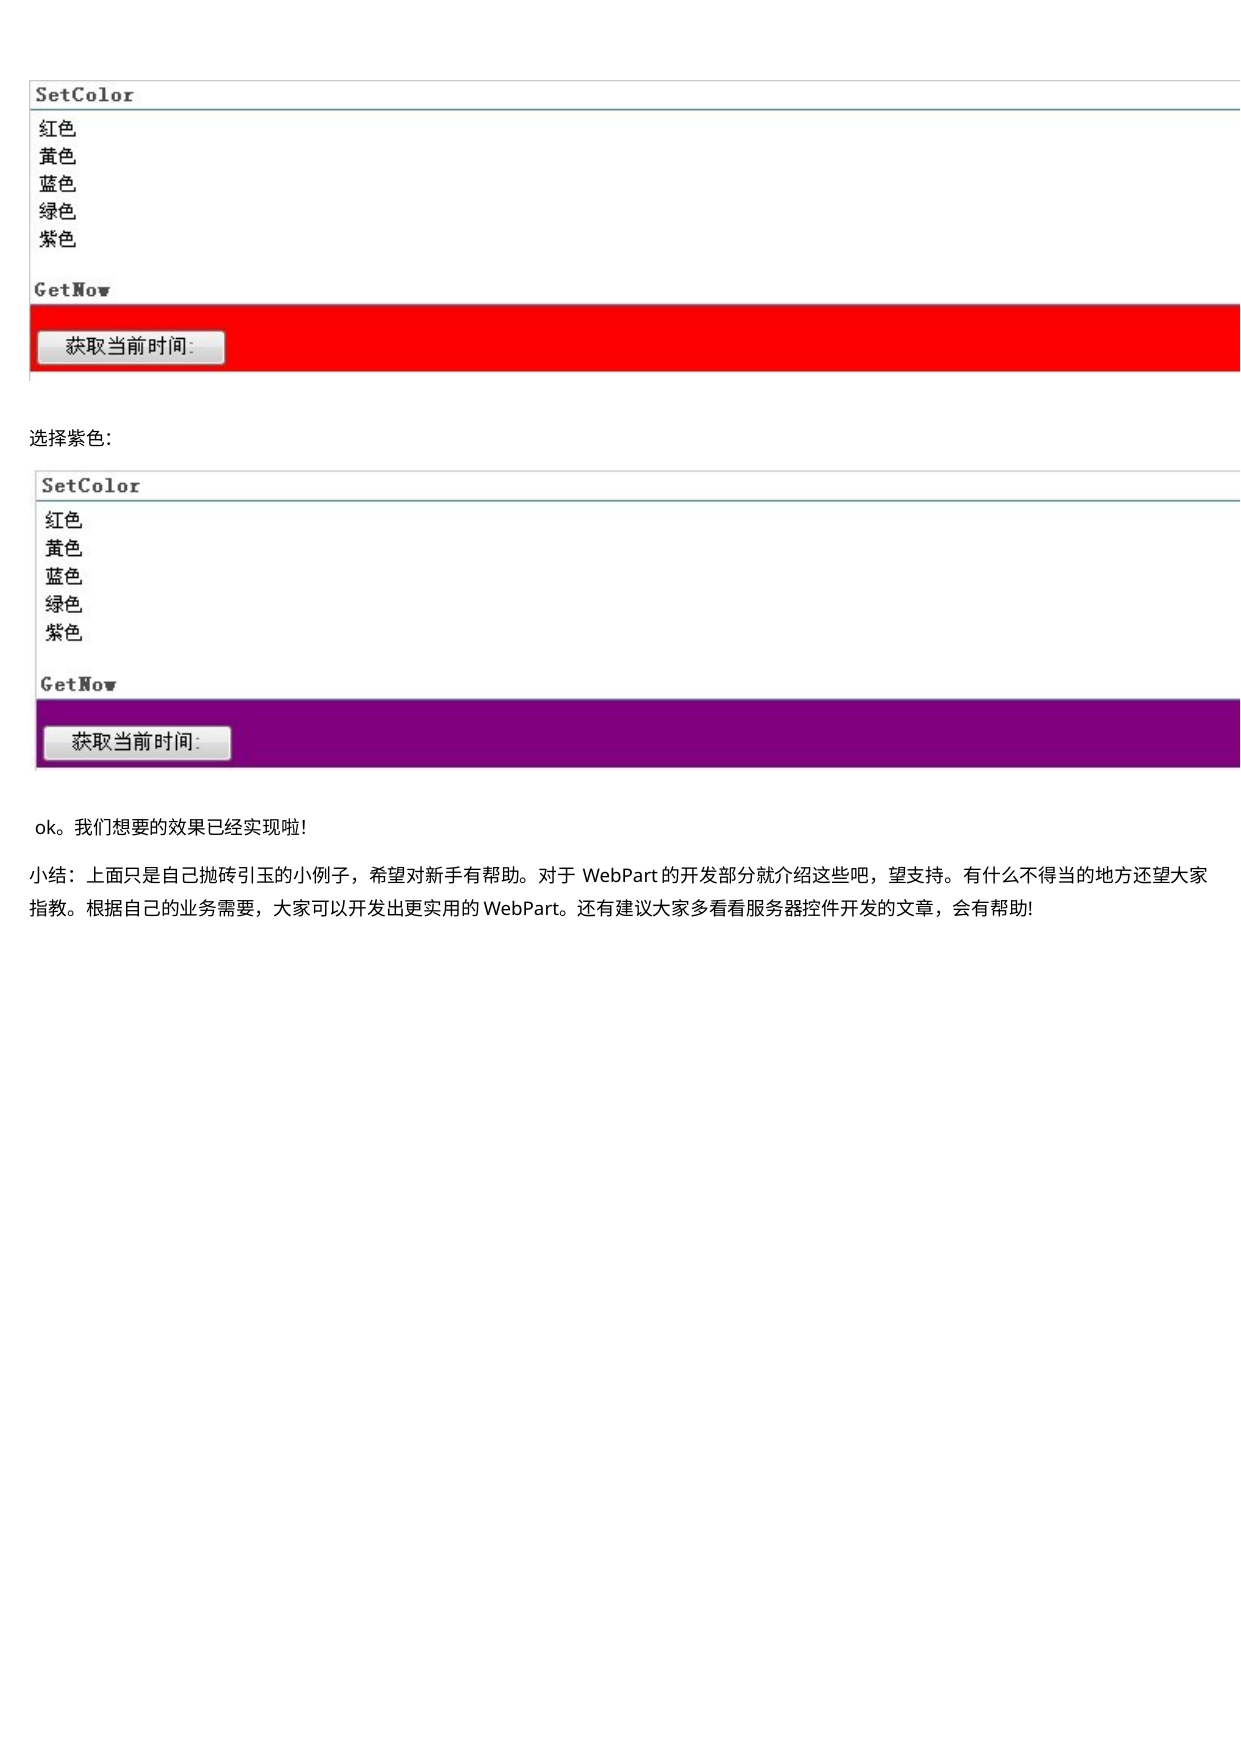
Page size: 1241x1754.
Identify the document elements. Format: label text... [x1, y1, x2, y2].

picture [29, 469, 1241, 771]
text 选择紫色： [29, 421, 1211, 454]
text ok。我们想要的效果已经实现啦！ [29, 810, 1211, 843]
picture [29, 80, 1241, 381]
text 小结：上面只是自己抛砖引玉的小例子，希望对新手有帮助。对于WebPart的开发部分就介绍这些吧，望支持。有什么不得当的地方还望大家指教。根据自己的业务需要，大家可以开发出更实用的WebPart。还有建议大家多看看服务器控件开发的文章，会有帮助! [29, 858, 1211, 923]
